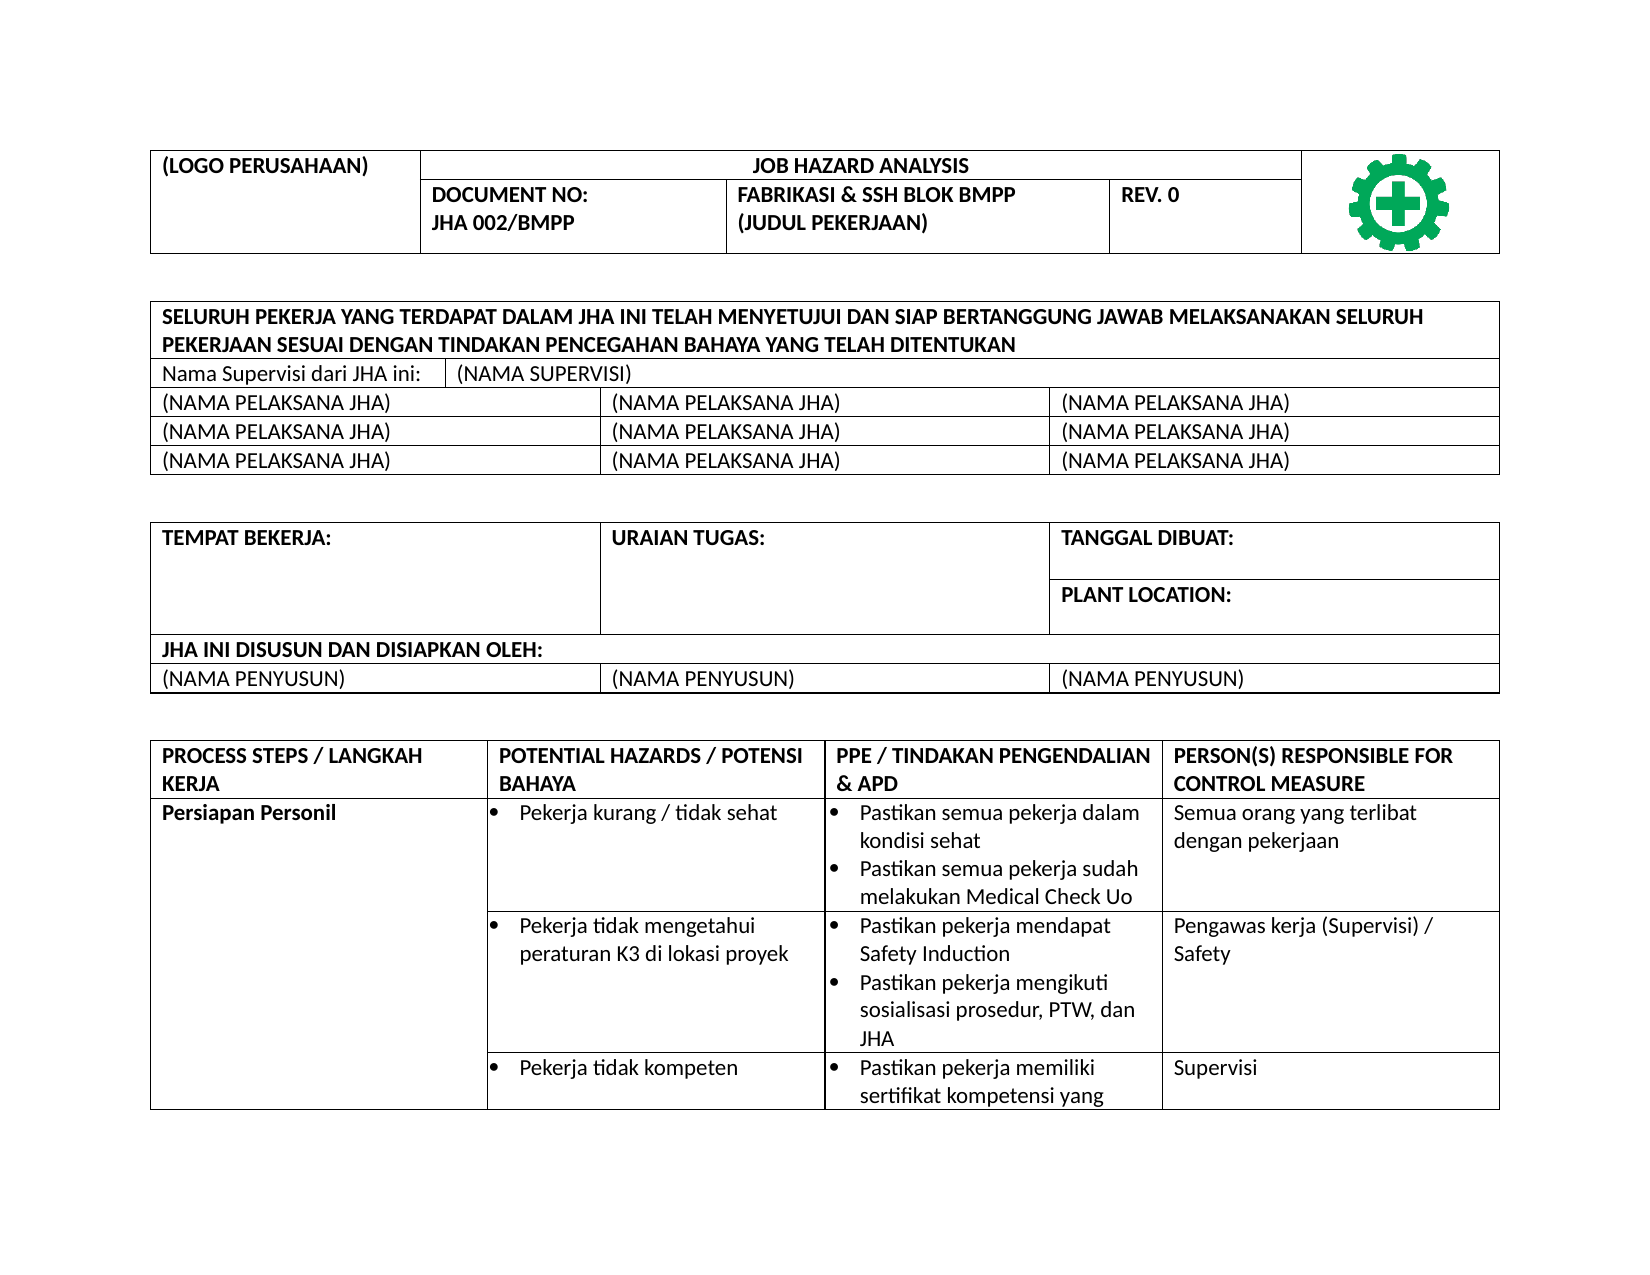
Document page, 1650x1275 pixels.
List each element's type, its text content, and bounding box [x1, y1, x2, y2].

table_header TEMPAT BEKERJA: [151, 523, 600, 634]
table_header JOB HAZARD ANALYSIS [421, 151, 1301, 179]
table_header PPE / TINDAKAN PENGENDALIAN & APD [826, 741, 1162, 797]
table_cell (NAMA PENYUSUN) [151, 664, 600, 692]
table_header PROCESS STEPS / LANGKAH KERJA [151, 741, 487, 797]
table_cell (NAMA PELAKSANA JHA) [1050, 417, 1499, 445]
table_cell JHA INI DISUSUN DAN DISIAPKAN OLEH: [151, 635, 1499, 663]
table_header (LOGO PERUSAHAAN) [151, 151, 420, 253]
table_header [1302, 151, 1345, 253]
table_header [1452, 151, 1499, 253]
table_cell Pastikan semua pekerja dalam kondisi sehat Pastikan semua pekerja sudah melakukan Medical Check Uo [826, 799, 1162, 911]
table_cell PLANT LOCATION: [1050, 580, 1499, 634]
table_cell (NAMA PELAKSANA JHA) [151, 417, 600, 445]
table_cell (NAMA PELAKSANA JHA) [601, 388, 1049, 416]
table_cell Supervisi [1163, 1053, 1499, 1109]
table_cell DOCUMENT NO: JHA 002/BMPP [421, 180, 726, 253]
table_header TANGGAL DIBUAT: [1050, 523, 1499, 579]
table_cell (NAMA PELAKSANA JHA) [1050, 388, 1499, 416]
table_header PERSON(S) RESPONSIBLE FOR CONTROL MEASURE [1163, 741, 1499, 797]
table_cell Pengawas kerja (Supervisi) / Safety [1163, 912, 1499, 1052]
table_cell FABRIKASI & SSH BLOK BMPP (JUDUL PEKERJAAN) [727, 180, 1109, 253]
table_cell Pekerja tidak mengetahui peraturan K3 di lokasi proyek [488, 912, 824, 1052]
table_cell (NAMA PELAKSANA JHA) [601, 446, 1049, 474]
table_cell (NAMA SUPERVISI) [446, 359, 1499, 387]
picture [1345, 151, 1452, 254]
table_header SELURUH PEKERJA YANG TERDAPAT DALAM JHA INI TELAH MENYETUJUI DAN SIAP BERTANGGUNG JAWAB MELAKSANAKAN SELURUH PEKERJAAN SESUAI DENGAN TINDAKAN PENCEGAHAN BAHAYA YANG TELAH DITENTUKAN [151, 302, 1499, 358]
table_cell (NAMA PENYUSUN) [601, 664, 1049, 692]
table_cell Persiapan Personil [151, 799, 487, 1109]
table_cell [826, 1053, 1162, 1109]
table_cell Nama Supervisi dari JHA ini: [151, 359, 445, 387]
table_header URAIAN TUGAS: [601, 523, 1049, 634]
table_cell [488, 1053, 824, 1109]
table_cell Pekerja kurang / tidak sehat [488, 799, 824, 911]
table_cell (NAMA PELAKSANA JHA) [601, 417, 1049, 445]
table_cell (NAMA PELAKSANA JHA) [151, 446, 600, 474]
table_cell Semua orang yang terlibat dengan pekerjaan [1163, 799, 1499, 911]
table_cell (NAMA PENYUSUN) [1050, 664, 1499, 692]
table_cell REV. 0 [1110, 180, 1301, 253]
table_cell (NAMA PELAKSANA JHA) [151, 388, 600, 416]
table_header POTENTIAL HAZARDS / POTENSI BAHAYA [488, 741, 824, 797]
table_cell Pastikan pekerja mendapat Safety Induction Pastikan pekerja mengikuti sosialisasi prosedur, PTW, dan JHA [826, 912, 1162, 1052]
table_cell (NAMA PELAKSANA JHA) [1050, 446, 1499, 474]
